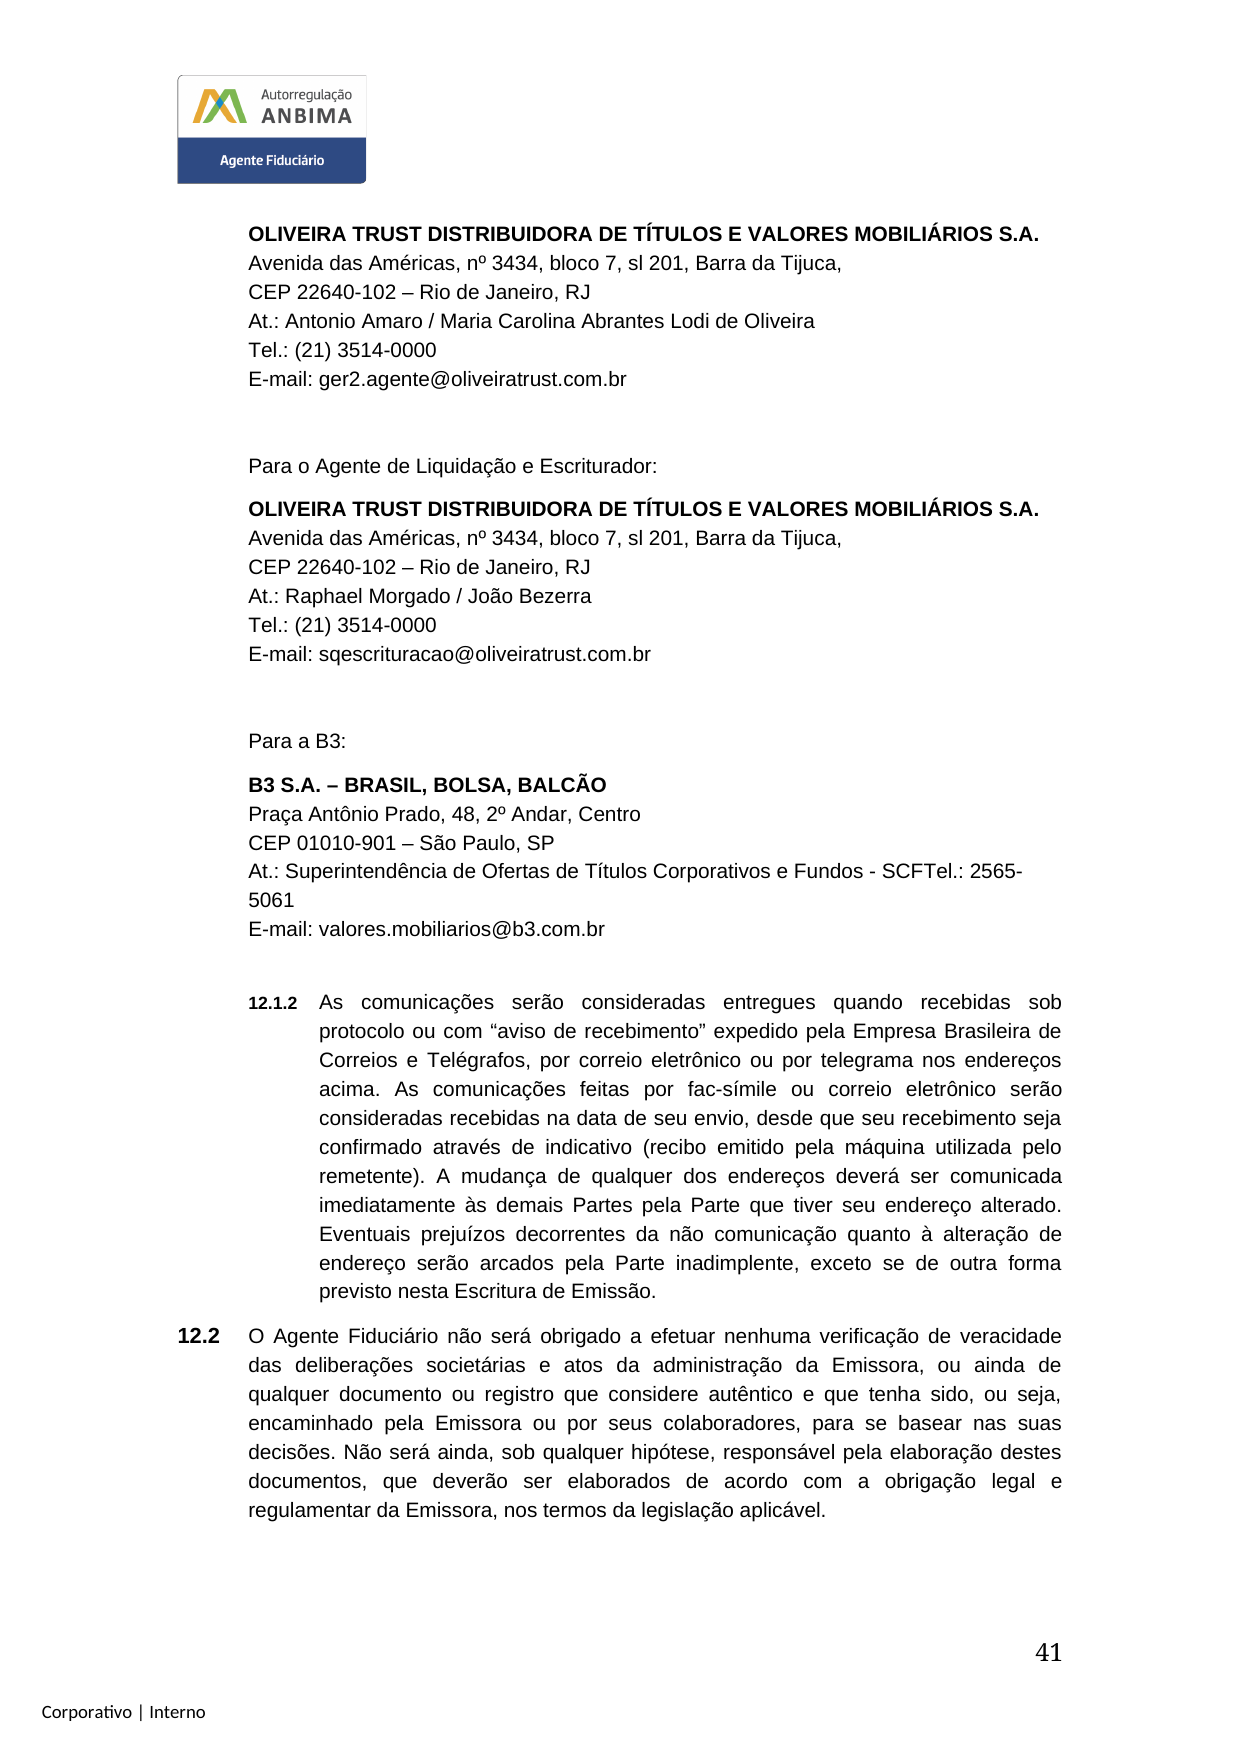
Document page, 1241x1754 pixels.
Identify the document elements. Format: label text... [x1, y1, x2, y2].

text OLIVEIRA TRUST DISTRIBUIDORA DE TÍTULOS E VALORES MOBILIÁRIOS S.A. Avenida das Américas, nº 3434, bloco 7, sl 201, Barra da Tijuca, CEP 22640-102 – Rio de Janeiro, RJ At.: Antonio Amaro / Maria Carolina Abrantes Lodi de Oliveira Tel.: (21) 3514-0000 E-mail: ger2.agente@oliveiratrust.com.br [248, 222, 1063, 390]
text O Agente Fiduciário não será obrigado a efetuar nenhuma verificação de veracidade das deliberações societárias e atos da administração da Emissora, ou ainda de qualquer documento ou registro que considere autêntico e que tenha sido, ou seja, encaminhado pela Emissora ou por seus colaboradores, para se basear nas suas decisões. Não será ainda, sob qualquer hipótese, responsável pela elaboração destes documentos, que deverão ser elaborados de acordo com a obrigação legal e regulamentar da Emissora, nos termos da legislação aplicável. [177, 1323, 1063, 1522]
text As comunicações serão consideradas entregues quando recebidas sob protocolo ou com “aviso de recebimento” expedido pela Empresa Brasileira de Correios e Telégrafos, por correio eletrônico ou por telegrama nos endereços acima. As comunicações feitas por fac-símile ou correio eletrônico serão consideradas recebidas na data de seu envio, desde que seu recebimento seja confirmado através de indicativo (recibo emitido pela máquina utilizada pelo remetente). A mudança de qualquer dos endereços deverá ser comunicada imediatamente às demais Partes pela Parte que tiver seu endereço alterado. Eventuais prejuízos decorrentes da não comunicação quanto à alteração de endereço serão arcados pela Parte inadimplente, exceto se de outra forma previsto nesta Escritura de Emissão. [248, 990, 1063, 1303]
picture [177, 75, 367, 184]
text OLIVEIRA TRUST DISTRIBUIDORA DE TÍTULOS E VALORES MOBILIÁRIOS S.A. Avenida das Américas, nº 3434, bloco 7, sl 201, Barra da Tijuca, CEP 22640-102 – Rio de Janeiro, RJ At.: Raphael Morgado / João Bezerra Tel.: (21) 3514-0000 E-mail: sqescrituracao@oliveiratrust.com.br [248, 497, 1063, 666]
text B3 S.A. – BRASIL, BOLSA, BALCÃO Praça Antônio Prado, 48, 2º Andar, Centro CEP 01010-901 – São Paulo, SP At.: Superintendência de Ofertas de Títulos Corporativos e Fundos - SCFTel.: 2565-5061 E-mail: valores.mobiliarios@b3.com.br [248, 772, 1063, 941]
text Para a B3: [248, 729, 1063, 753]
text Para o Agente de Liquidação e Escriturador: [248, 453, 1063, 477]
